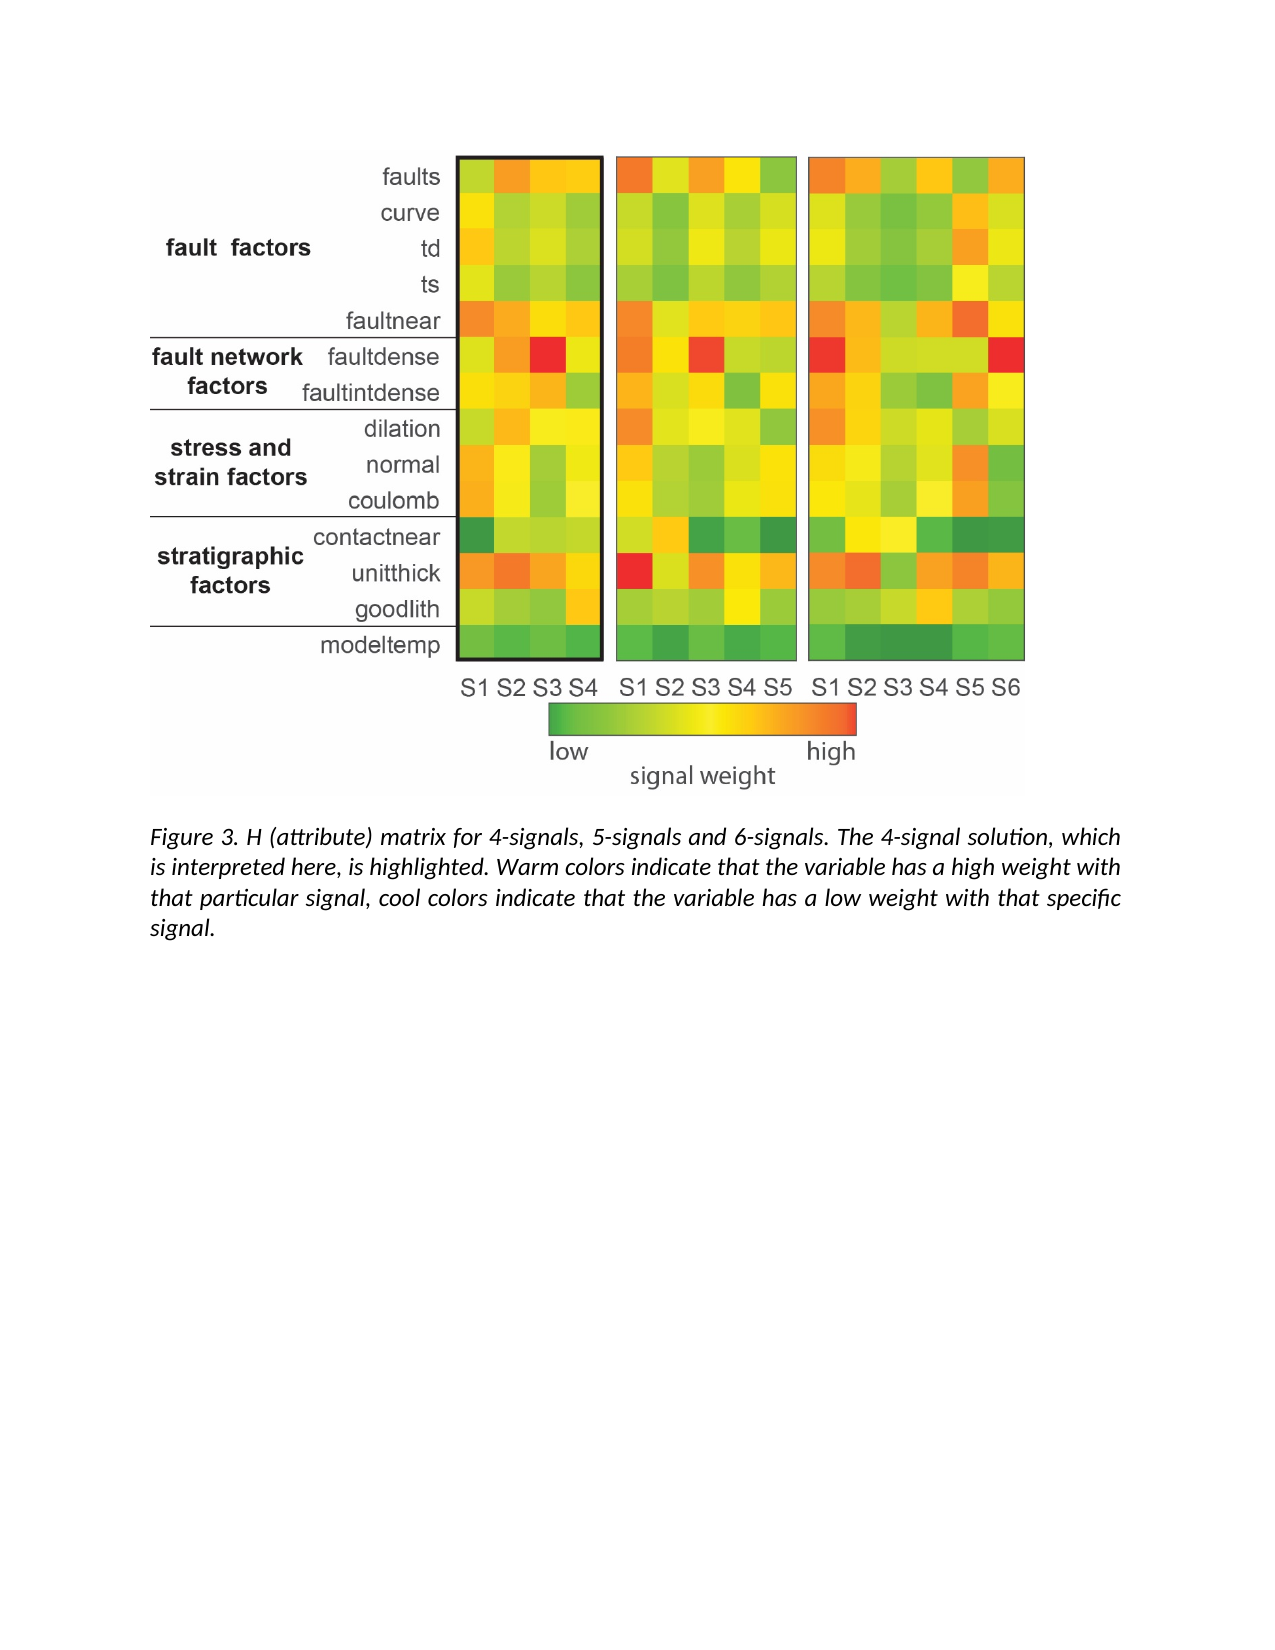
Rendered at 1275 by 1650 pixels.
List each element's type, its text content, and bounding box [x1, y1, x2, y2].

text Figure 3. H (attribute) matrix for 4-signals, 5-signals and 6-signals. The 4-signal solution, which is interpreted here, is highlighted. Warm colors indicate that the variable has a high weight with that particular signal, cool colors indicate that the variable has a low weight with that specific signal. [150, 821, 1125, 943]
picture [150, 150, 1025, 796]
